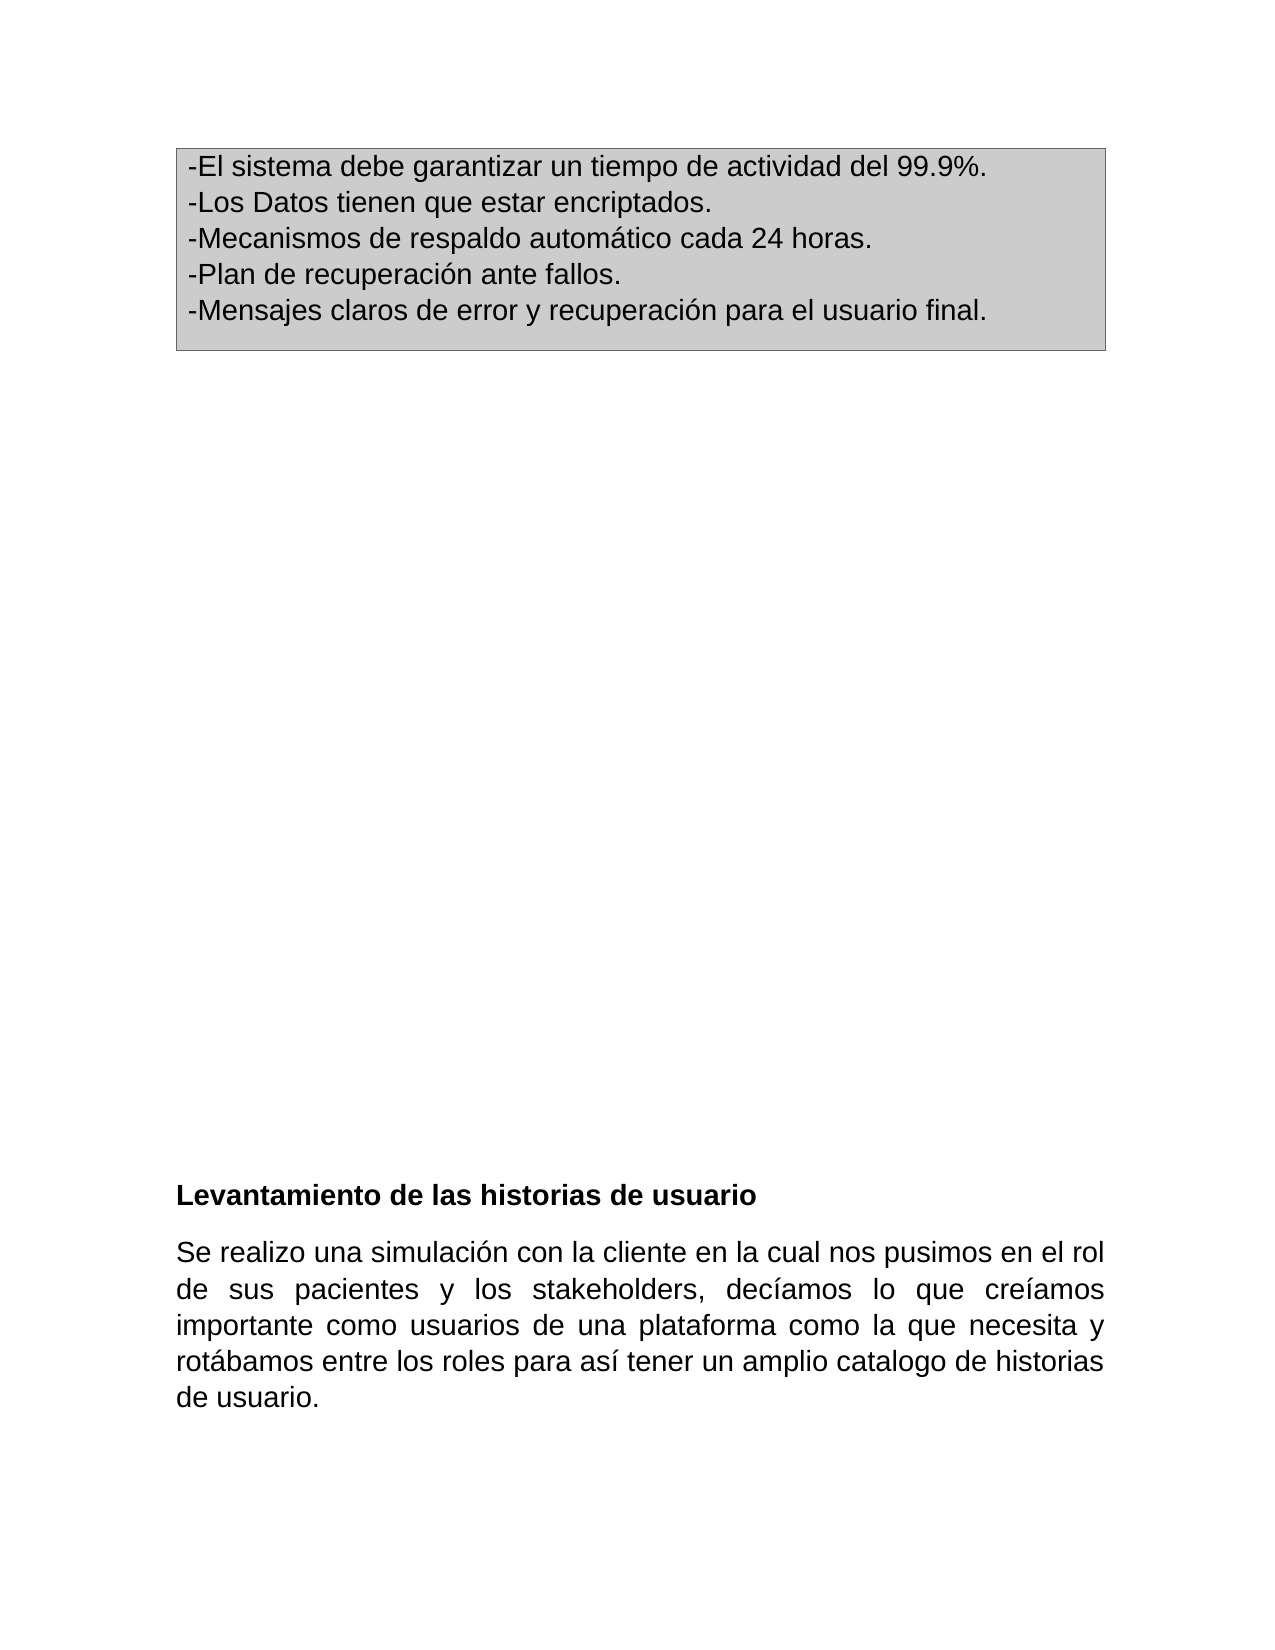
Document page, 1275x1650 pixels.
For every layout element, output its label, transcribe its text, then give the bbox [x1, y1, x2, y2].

table_cell -El sistema debe garantizar un tiempo de actividad del 99.9%. -Los Datos tienen que estar encriptados. -Mecanismos de respaldo automático cada 24 horas. -Plan de recuperación ante fallos. -Mensajes claros de error y recuperación para el usuario final. [177, 149, 1105, 350]
text Se realizo una simulación con la cliente en la cual nos pusimos en el rol de sus pacientes y los stakeholders, decíamos lo que creíamos importante como usuarios de una plataforma como la que necesita y rotábamos entre los roles para así tener un amplio catalogo de historias de usuario. [176, 1236, 1106, 1414]
text Levantamiento de las historias de usuario [176, 1178, 1106, 1211]
